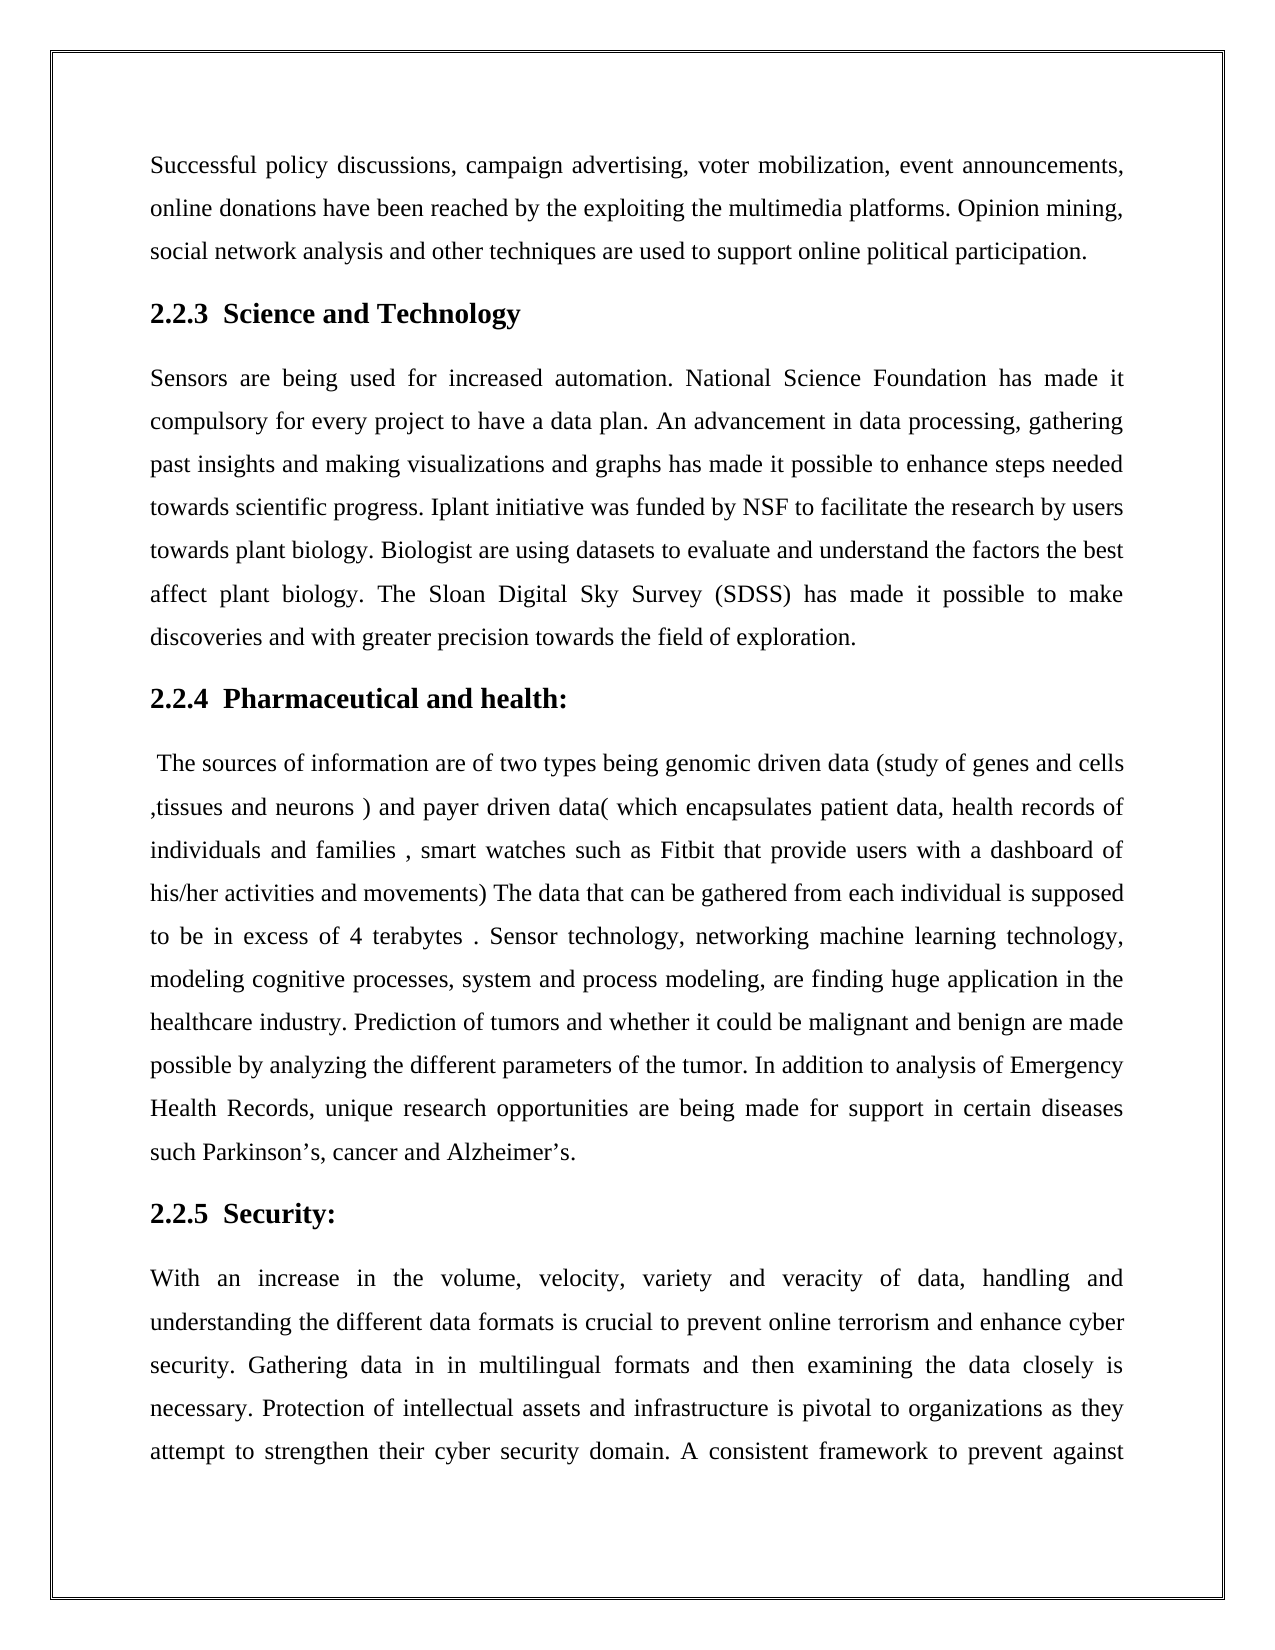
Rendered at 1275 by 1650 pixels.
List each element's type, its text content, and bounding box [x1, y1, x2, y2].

text Successful policy discussions, campaign advertising, voter mobilization, event announcements, online donations have been reached by the exploiting the multimedia platforms. Opinion mining, social network analysis and other techniques are used to support online political participation. [150, 150, 1125, 265]
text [150, 1263, 1125, 1465]
text 2.2.5 Security: [150, 1196, 1125, 1230]
text Sensors are being used for increased automation. National Science Foundation has made it compulsory for every project to have a data plan. An advancement in data processing, gathering past insights and making visualizations and graphs has made it possible to enhance steps needed towards scientific progress. Iplant initiative was funded by NSF to facilitate the research by users towards plant biology. Biologist are using datasets to evaluate and understand the factors the best affect plant biology. The Sloan Digital Sky Survey (SDSS) has made it possible to make discoveries and with greater precision towards the field of exploration. [150, 363, 1125, 651]
text 2.2.3 Science and Technology [150, 296, 1125, 329]
text The sources of information are of two types being genomic driven data (study of genes and cells ,tissues and neurons ) and payer driven data( which encapsulates patient data, health records of individuals and families , smart watches such as Fitbit that provide users with a dashboard of his/her activities and movements) The data that can be gathered from each individual is supposed to be in excess of 4 terabytes . Sensor technology, networking machine learning technology, modeling cognitive processes, system and process modeling, are finding huge application in the healthcare industry. Prediction of tumors and whether it could be malignant and benign are made possible by analyzing the different parameters of the tumor. In addition to analysis of Emergency Health Records, unique research opportunities are being made for support in certain diseases such Parkinson’s, cancer and Alzheimer’s. [150, 748, 1125, 1165]
text 2.2.4 Pharmaceutical and health: [150, 682, 1125, 715]
